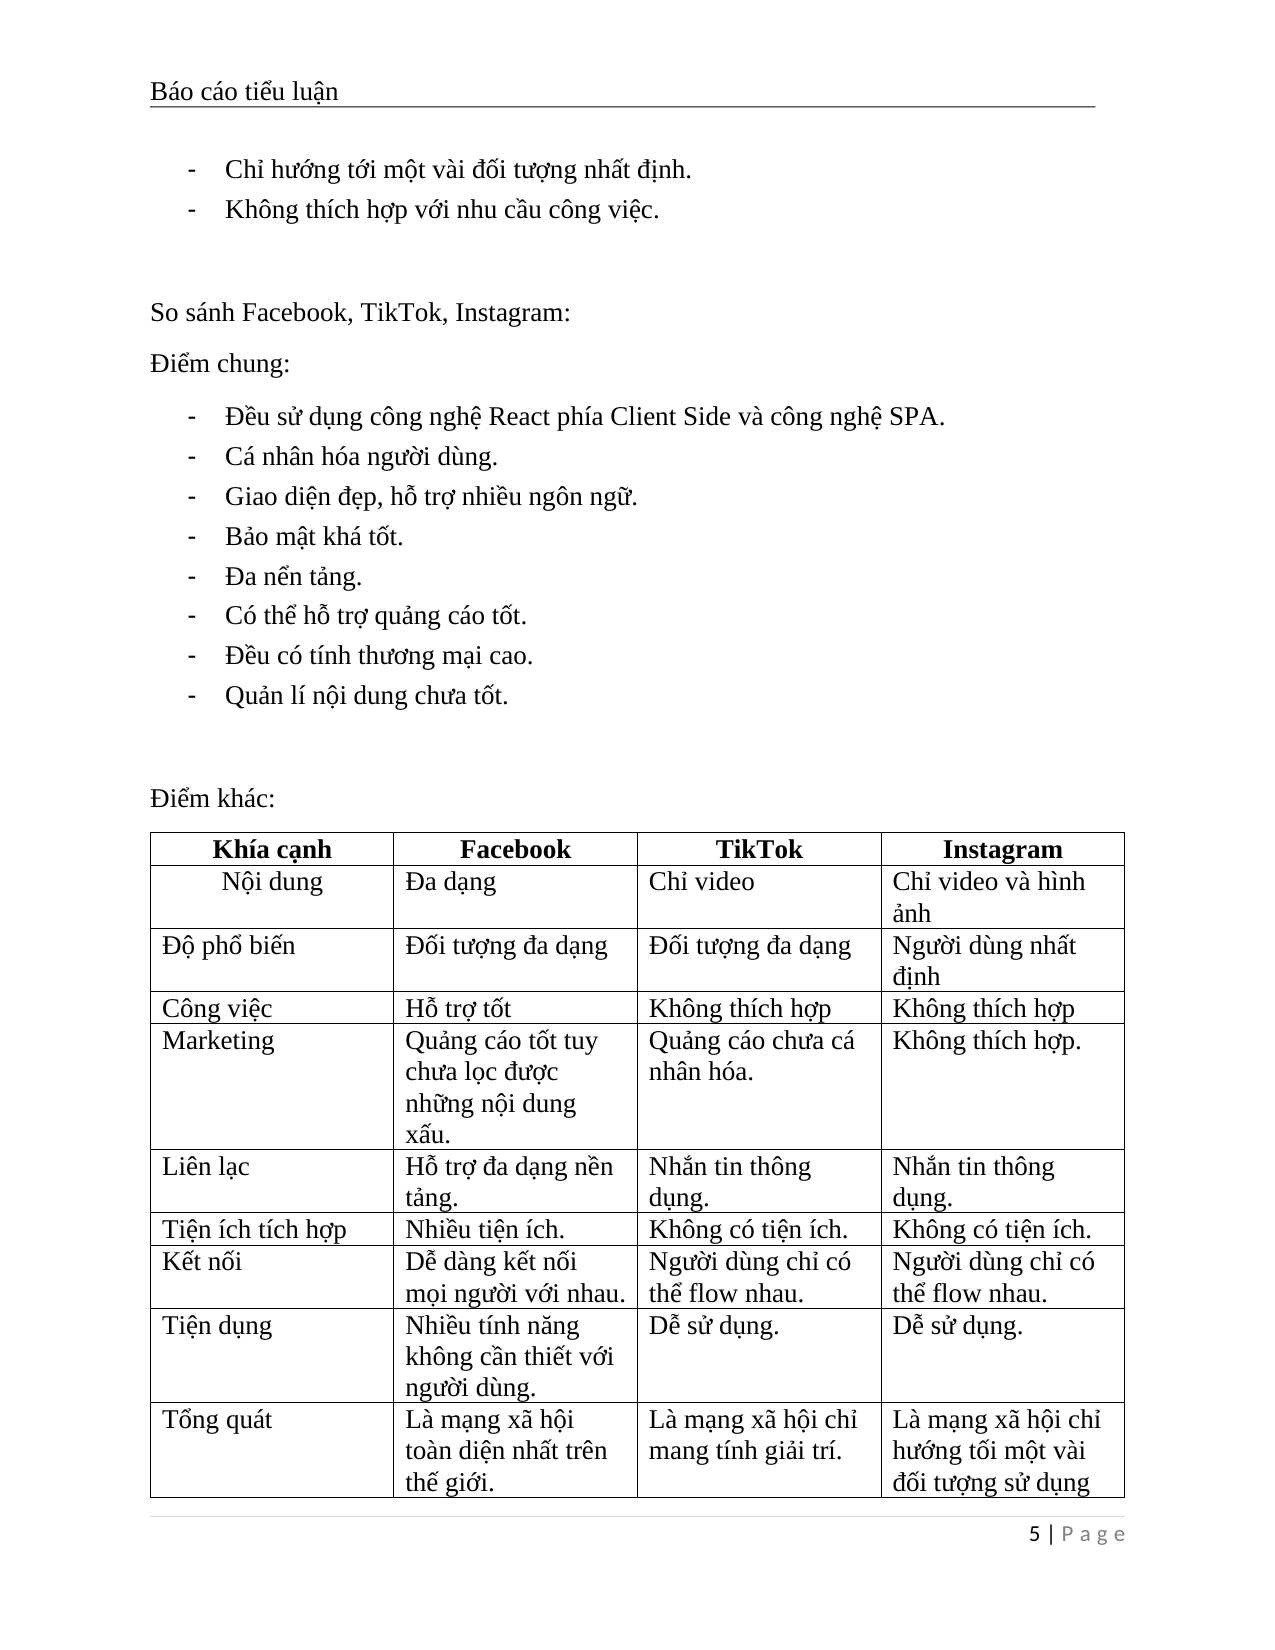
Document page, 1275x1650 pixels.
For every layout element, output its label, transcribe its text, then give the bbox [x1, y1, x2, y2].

table_cell Nhắn tin thông dụng. [638, 1150, 881, 1212]
table_cell Không thích hợp [638, 992, 881, 1023]
table_cell Dễ sử dụng. [638, 1309, 881, 1402]
table_cell Nhiều tiện ích. [394, 1213, 637, 1244]
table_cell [638, 1403, 881, 1497]
table_cell Quảng cáo chưa cá nhân hóa. [638, 1024, 881, 1149]
list Bảo mật khá tốt. [187, 516, 1125, 553]
table_cell Kết nối [151, 1246, 393, 1308]
table_cell Nội dung [151, 866, 393, 928]
list Đa nển tảng. [187, 556, 1125, 593]
table_cell Dễ sử dụng. [882, 1309, 1124, 1402]
table_cell Quảng cáo tốt tuy chưa lọc được những nội dung xấu. [394, 1024, 637, 1149]
text So sánh Facebook, TikTok, Instagram: [150, 296, 1125, 328]
text Điểm khác: [150, 782, 1125, 813]
table_cell Nhắn tin thông dụng. [882, 1150, 1124, 1212]
table_header Instagram [882, 833, 1124, 864]
table_cell Không thích hợp [882, 992, 1124, 1023]
list Giao diện đẹp, hỗ trợ nhiều ngôn ngữ. [187, 476, 1125, 513]
text Điểm chung: [150, 347, 1125, 378]
table_cell Hỗ trợ đa dạng nền tảng. [394, 1150, 637, 1212]
table_header TikTok [638, 833, 881, 864]
table_header Khía cạnh [151, 833, 393, 864]
list Không thích hợp với nhu cầu công việc. [187, 190, 1125, 227]
table_cell Chỉ video [638, 866, 881, 928]
table_cell Không có tiện ích. [882, 1213, 1124, 1244]
table_cell Người dùng chỉ có thể flow nhau. [638, 1246, 881, 1308]
table_cell Không có tiện ích. [638, 1213, 881, 1244]
table_header Facebook [394, 833, 637, 864]
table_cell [882, 1403, 1124, 1497]
table_cell Đối tượng đa dạng [394, 929, 637, 991]
list Có thể hỗ trợ quảng cáo tốt. [187, 596, 1125, 633]
list Cá nhân hóa người dùng. [187, 437, 1125, 473]
table_cell Người dùng chỉ có thể flow nhau. [882, 1246, 1124, 1308]
table_cell Hỗ trợ tốt [394, 992, 637, 1023]
table_cell Đa dạng [394, 866, 637, 928]
table_cell Người dùng nhất định [882, 929, 1124, 991]
table_cell Liên lạc [151, 1150, 393, 1212]
list Đều sử dụng công nghệ React phía Client Side và công nghệ SPA. [187, 397, 1125, 434]
table_cell Tiện dụng [151, 1309, 393, 1402]
table_cell Tổng quát [151, 1403, 393, 1497]
table_cell Công việc [151, 992, 393, 1023]
list Chỉ hướng tới một vài đối tượng nhất định. [187, 150, 1125, 187]
table_cell Không thích hợp. [882, 1024, 1124, 1149]
table_cell Chỉ video và hình ảnh [882, 866, 1124, 928]
table_cell Đối tượng đa dạng [638, 929, 881, 991]
table_cell Độ phổ biến [151, 929, 393, 991]
list Đều có tính thương mại cao. [187, 636, 1125, 672]
table_cell Dễ dàng kết nối mọi người với nhau. [394, 1246, 637, 1308]
table_cell Marketing [151, 1024, 393, 1149]
table_cell Tiện ích tích hợp [151, 1213, 393, 1244]
list Quản lí nội dung chưa tốt. [187, 675, 1125, 712]
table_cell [394, 1403, 637, 1497]
table_cell Nhiều tính năng không cần thiết với người dùng. [394, 1309, 637, 1402]
